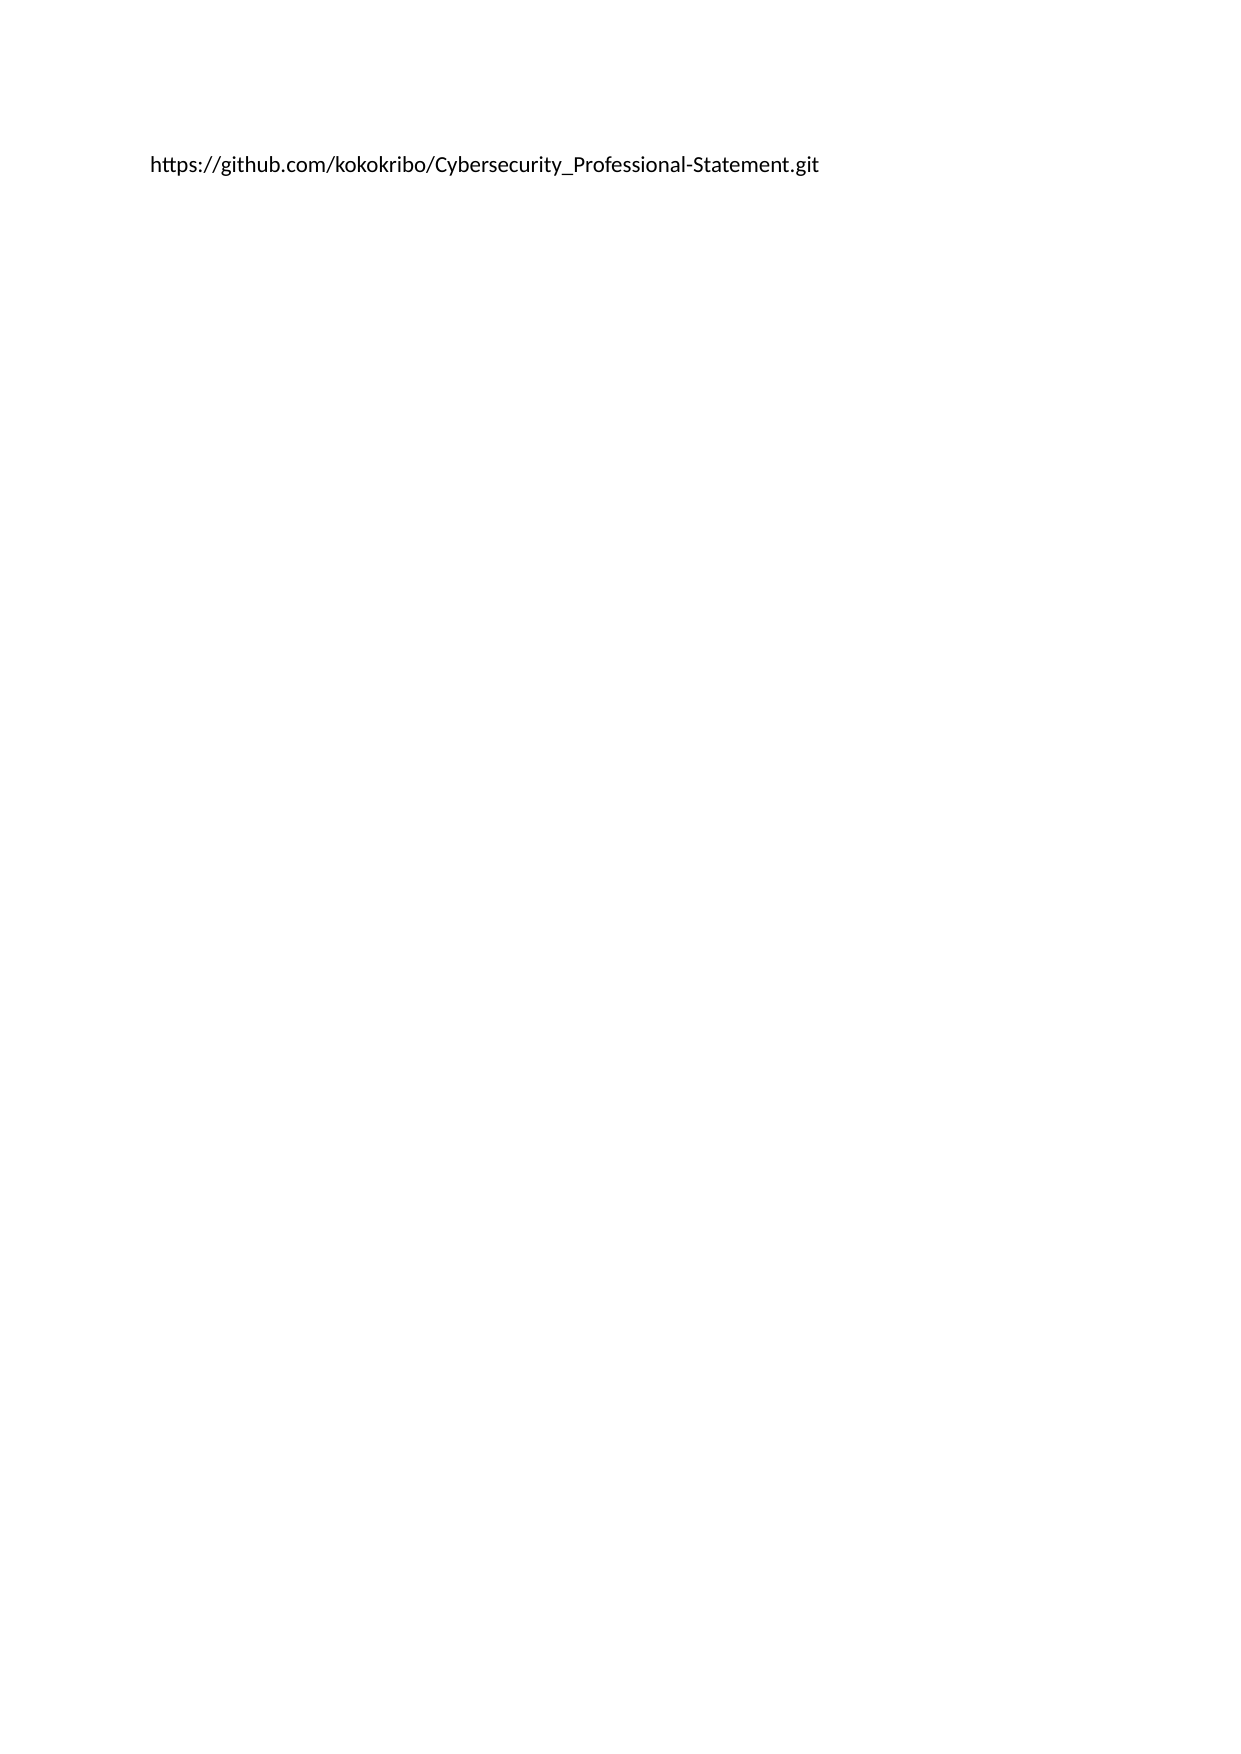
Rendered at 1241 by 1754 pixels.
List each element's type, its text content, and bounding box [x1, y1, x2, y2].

text https://github.com/kokokribo/Cybersecurity_Professional-Statement.git [150, 150, 1090, 178]
